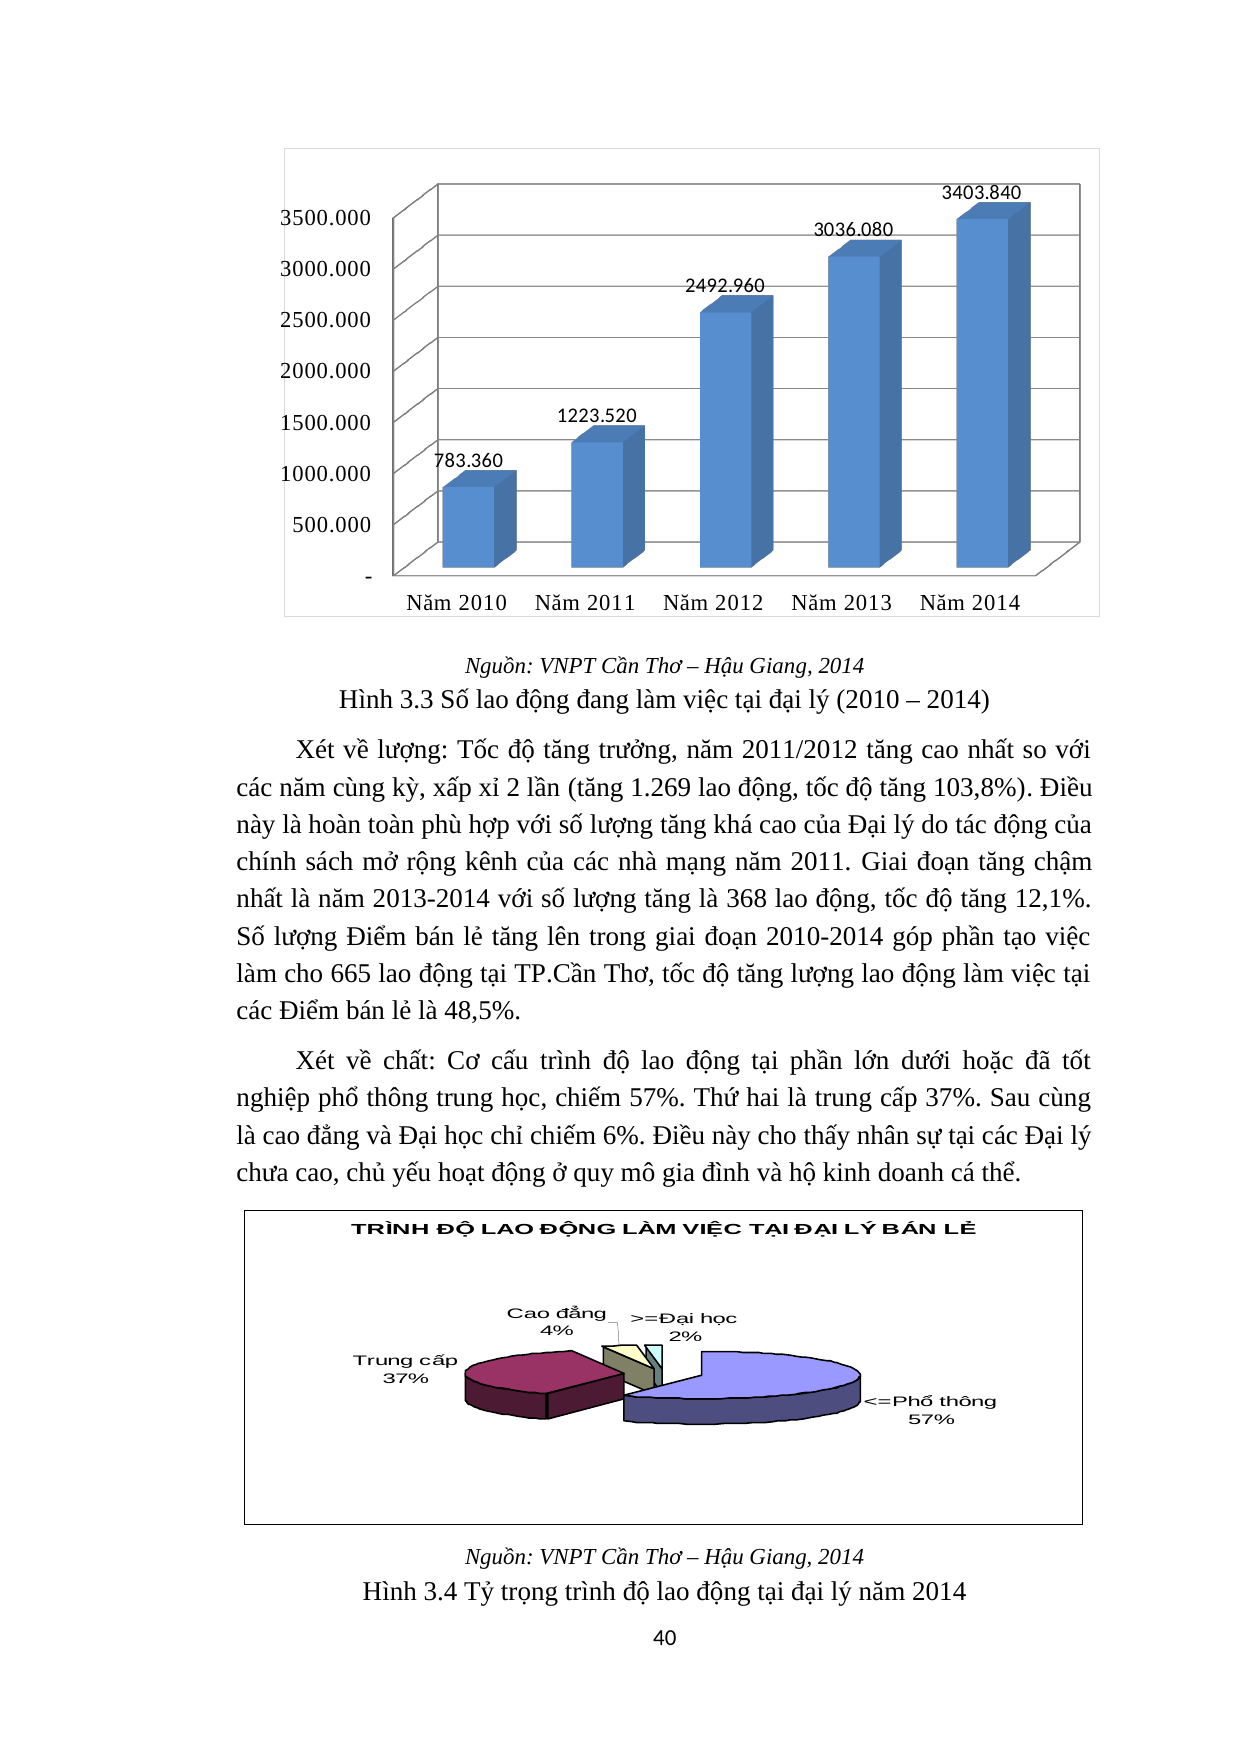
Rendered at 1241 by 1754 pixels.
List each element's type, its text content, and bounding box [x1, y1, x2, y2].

text Nguồn: VNPT Cần Thơ – Hậu Giang, 2014 [236, 652, 1092, 678]
text Xét về chất: Cơ cấu trình độ lao động tại phần lớn dưới hoặc đã tốt nghiệp phổ thông trung học, chiếm 57%. Thứ hai là trung cấp 37%. Sau cùng là cao đẳng và Đại học chỉ chiếm 6%. Điều này cho thấy nhân sự tại các Đại lý chưa cao, chủ yếu hoạt động ở quy mô gia đình và hộ kinh doanh cá thể. [236, 1044, 1092, 1187]
text Nguồn: VNPT Cần Thơ – Hậu Giang, 2014 [236, 1543, 1092, 1570]
text Hình 3.4 Tỷ trọng trình độ lao động tại đại lý năm 2014 [236, 1575, 1092, 1606]
text Xét về lượng: Tốc độ tăng trưởng, năm 2011/2012 tăng cao nhất so với các năm cùng kỳ, xấp xỉ 2 lần (tăng 1.269 lao động, tốc độ tăng 103,8%). Điều này là hoàn toàn phù hợp với số lượng tăng khá cao của Đại lý do tác động của chính sách mở rộng kênh của các nhà mạng năm 2011. Giai đoạn tăng chậm nhất là năm 2013-2014 với số lượng tăng là 368 lao động, tốc độ tăng 12,1%. Số lượng Điểm bán lẻ tăng lên trong giai đoạn 2010-2014 góp phần tạo việc làm cho 665 lao động tại TP.Cần Thơ, tốc độ tăng lượng lao động làm việc tại các Điểm bán lẻ là 48,5%. [236, 733, 1092, 1026]
text Hình 3.3 Số lao động đang làm việc tại đại lý (2010 – 2014) [236, 684, 1092, 715]
